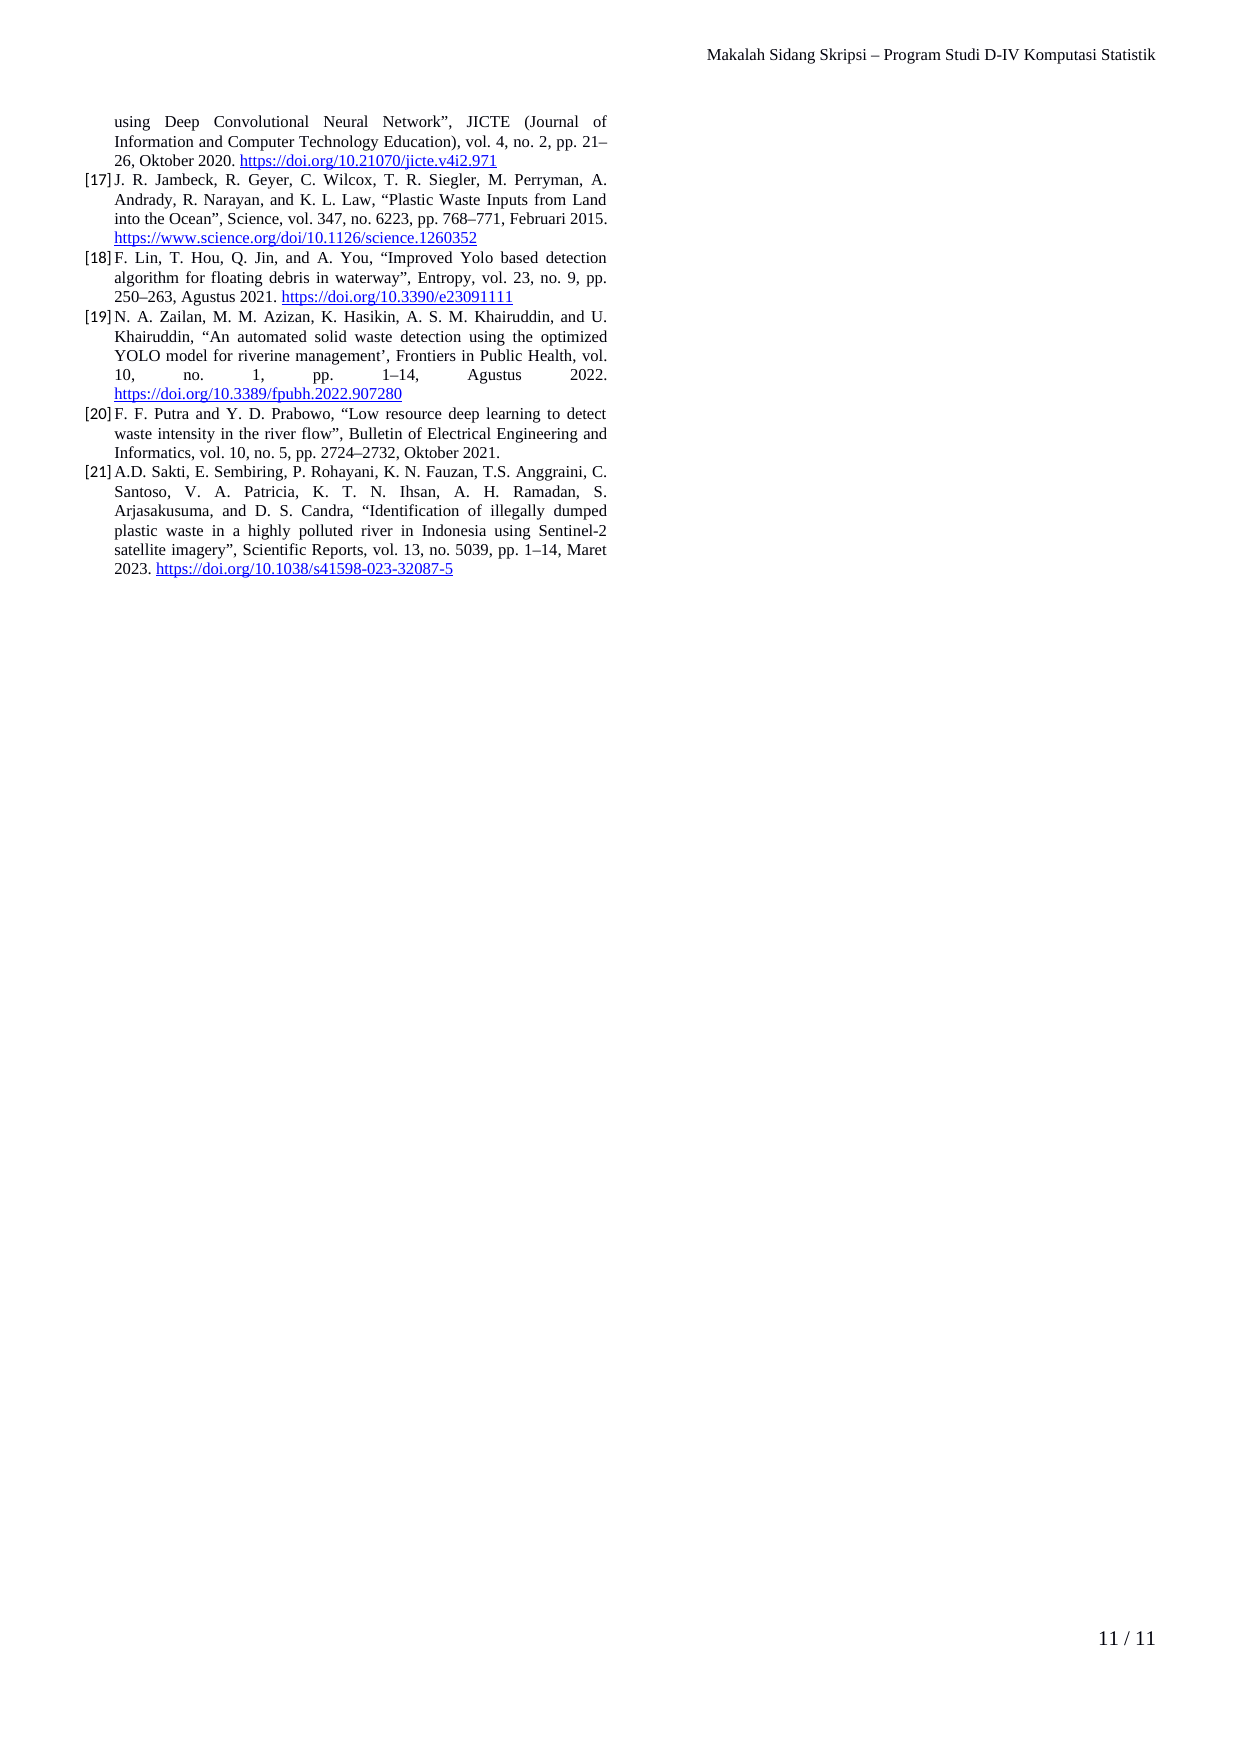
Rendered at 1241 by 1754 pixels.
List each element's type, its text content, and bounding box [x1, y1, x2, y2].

list A.D. Sakti, E. Sembiring, P. Rohayani, K. N. Fauzan, T.S. Anggraini, C. Santoso, V. A. Patricia, K. T. N. Ihsan, A. H. Ramadan, S. Arjasakusuma, and D. S. Candra, “Identification of illegally dumped plastic waste in a highly polluted river in Indonesia using Sentinel-2 satellite imagery”, Scientific Reports, vol. 13, no. 5039, pp. 1–14, Maret 2023. https://doi.org/10.1038/s41598-023-32087-5 [84, 462, 608, 578]
list N. A. Zailan, M. M. Azizan, K. Hasikin, A. S. M. Khairuddin, and U. Khairuddin, “An automated solid waste detection using the optimized YOLO model for riverine management’, Frontiers in Public Health, vol. 10, no. 1, pp. 1–14, Agustus 2022. https://doi.org/10.3389/fpubh.2022.907280 [84, 306, 608, 403]
list F. Lin, T. Hou, Q. Jin, and A. You, “Improved Yolo based detection algorithm for floating debris in waterway”, Entropy, vol. 23, no. 9, pp. 250–263, Agustus 2021. https://doi.org/10.3390/e23091111 [84, 247, 608, 306]
list J. R. Jambeck, R. Geyer, C. Wilcox, T. R. Siegler, M. Perryman, A. Andrady, R. Narayan, and K. L. Law, “Plastic Waste Inputs from Land into the Ocean”, Science, vol. 347, no. 6223, pp. 768–771, Februari 2015. https://www.science.org/doi/10.1126/science.1260352 [84, 170, 608, 247]
list F. F. Putra and Y. D. Prabowo, “Low resource deep learning to detect waste intensity in the river flow”, Bulletin of Electrical Engineering and Informatics, vol. 10, no. 5, pp. 2724–2732, Oktober 2021. [84, 403, 608, 462]
